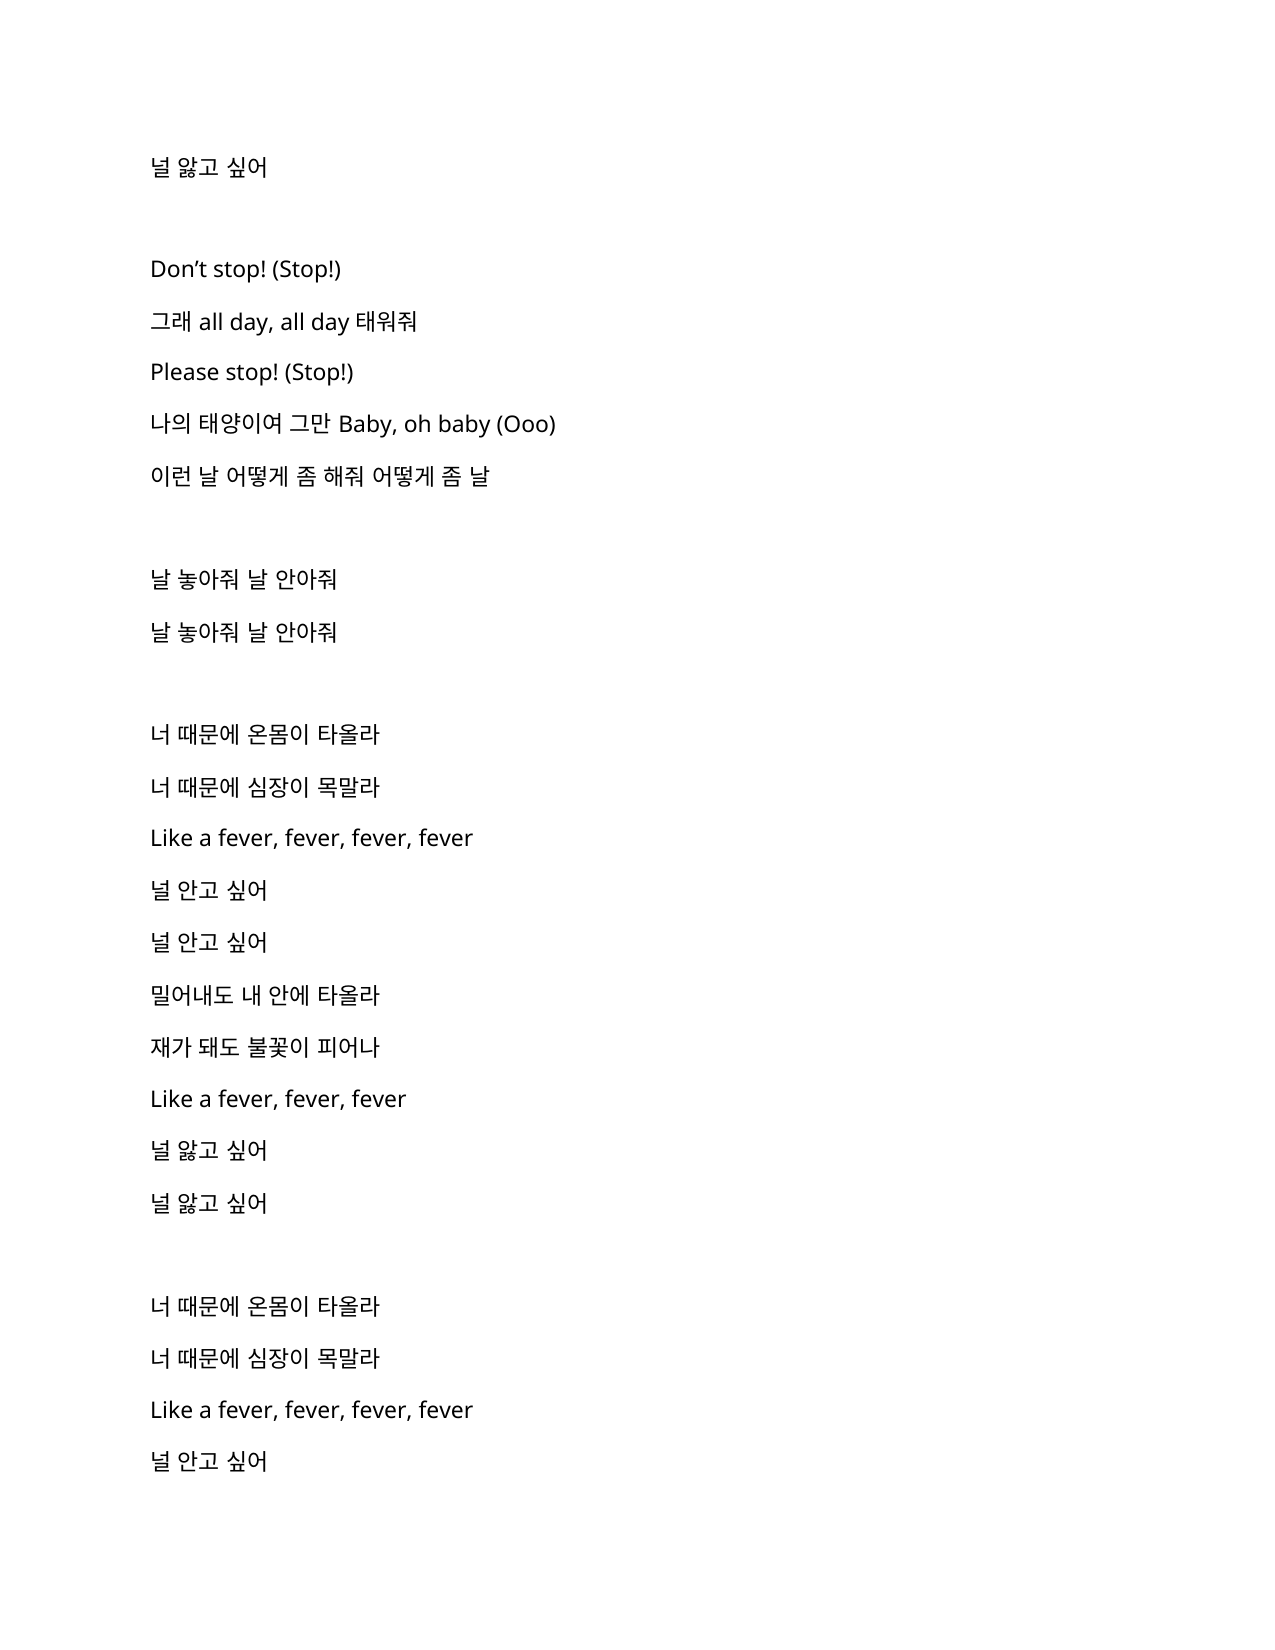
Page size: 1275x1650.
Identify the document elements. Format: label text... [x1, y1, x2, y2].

text 너 때문에 온몸이 타올라 [150, 1288, 1125, 1322]
text 너 때문에 심장이 목말라 [150, 1341, 1125, 1374]
text 널 안고 싶어 [150, 925, 1125, 958]
text 너 때문에 온몸이 타올라 [150, 717, 1125, 751]
text 널 안고 싶어 [150, 873, 1125, 906]
text Like a fever, fever, fever, fever [150, 1393, 1125, 1425]
text Please stop! (Stop!) [150, 356, 1125, 387]
text Don’t stop! (Stop!) [150, 253, 1125, 284]
text 날 놓아줘 날 안아줘 [150, 614, 1125, 648]
text 널 앓고 싶어 [150, 1186, 1125, 1219]
text 그래 all day, all day 태워줘 [150, 303, 1125, 337]
text 재가 돼도 불꽃이 피어나 [150, 1030, 1125, 1063]
text 널 앓고 싶어 [150, 150, 1125, 183]
text Like a fever, fever, fever [150, 1083, 1125, 1114]
text Like a fever, fever, fever, fever [150, 822, 1125, 853]
text 널 안고 싶어 [150, 1444, 1125, 1477]
text 밀어내도 내 안에 타올라 [150, 978, 1125, 1011]
text 너 때문에 심장이 목말라 [150, 770, 1125, 803]
text 날 놓아줘 날 안아줘 [150, 562, 1125, 595]
text 이런 날 어떻게 좀 해줘 어떻게 좀 날 [150, 459, 1125, 492]
text 나의 태양이여 그만 Baby, oh baby (Ooo) [150, 406, 1125, 440]
text 널 앓고 싶어 [150, 1133, 1125, 1166]
